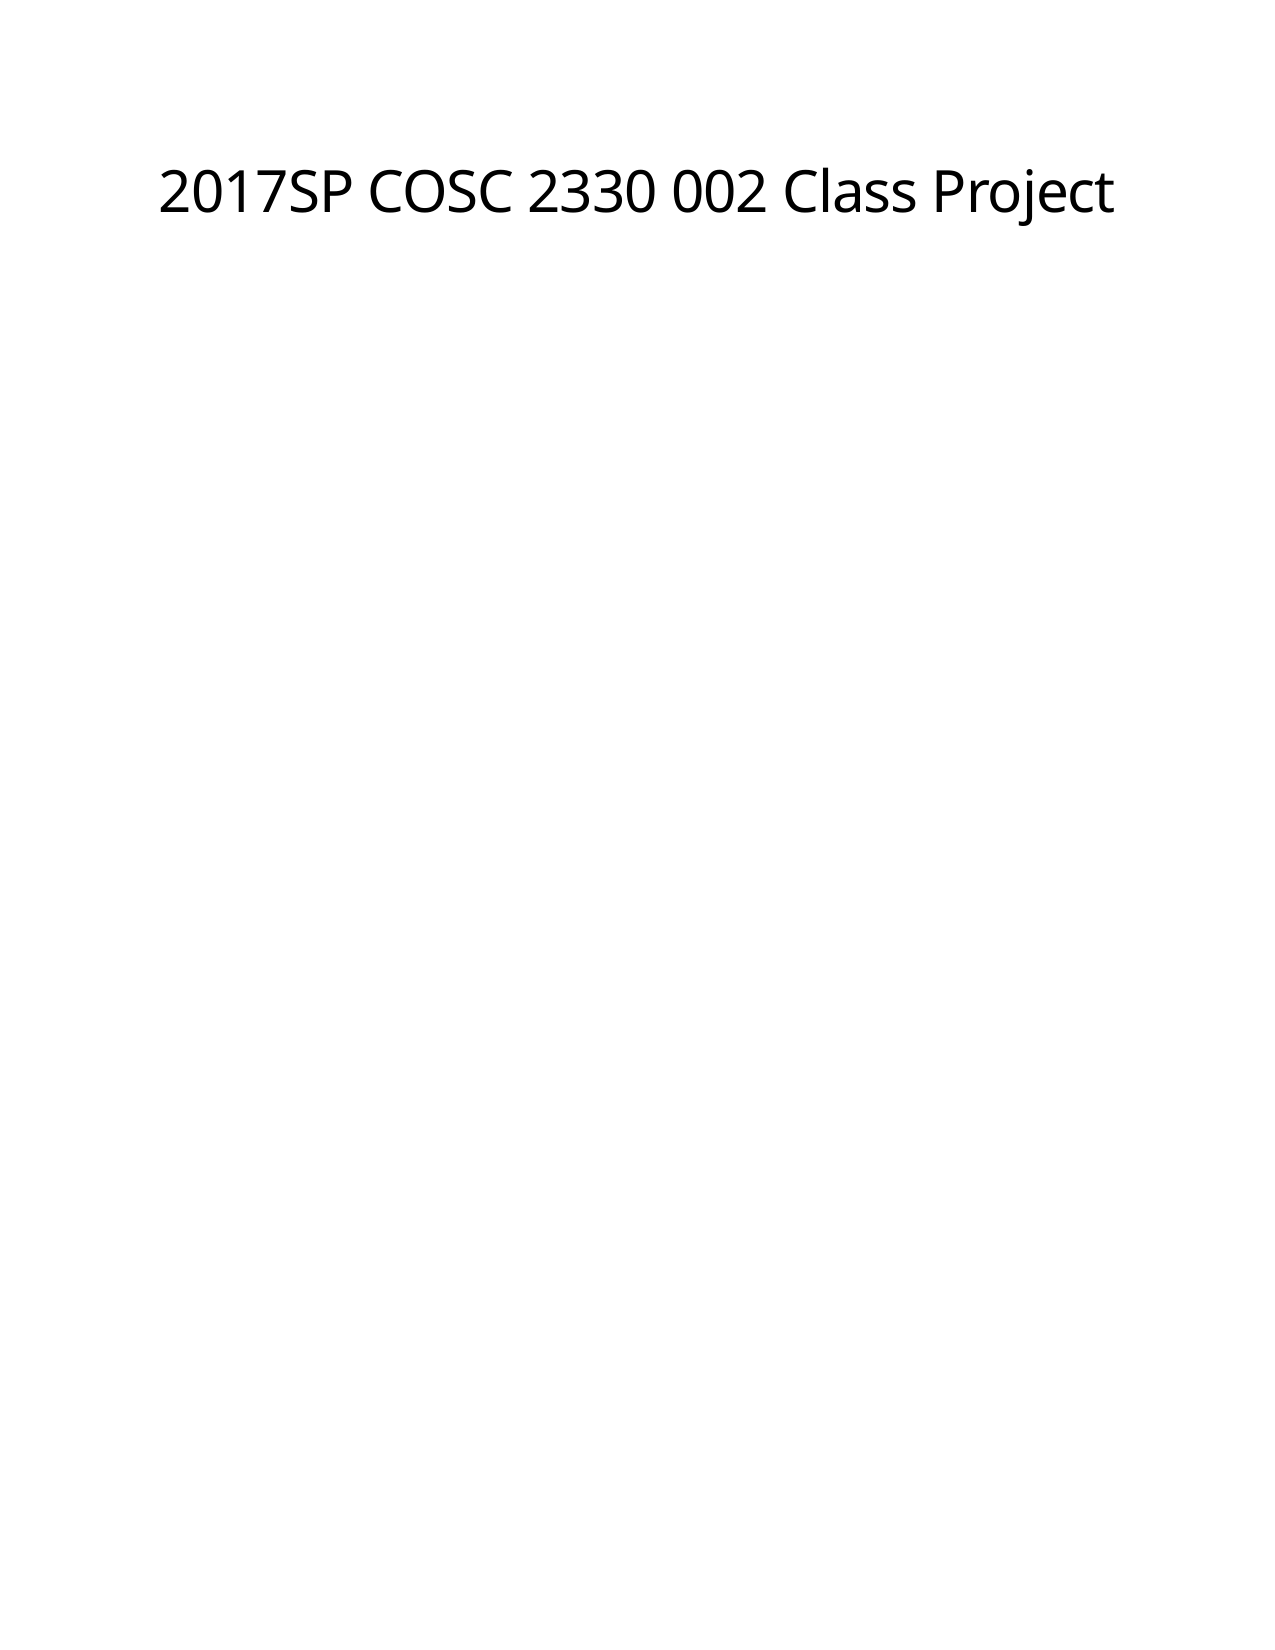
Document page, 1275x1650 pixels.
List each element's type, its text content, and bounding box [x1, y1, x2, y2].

title 2017SP COSC 2330 002 Class Project [150, 150, 1125, 229]
